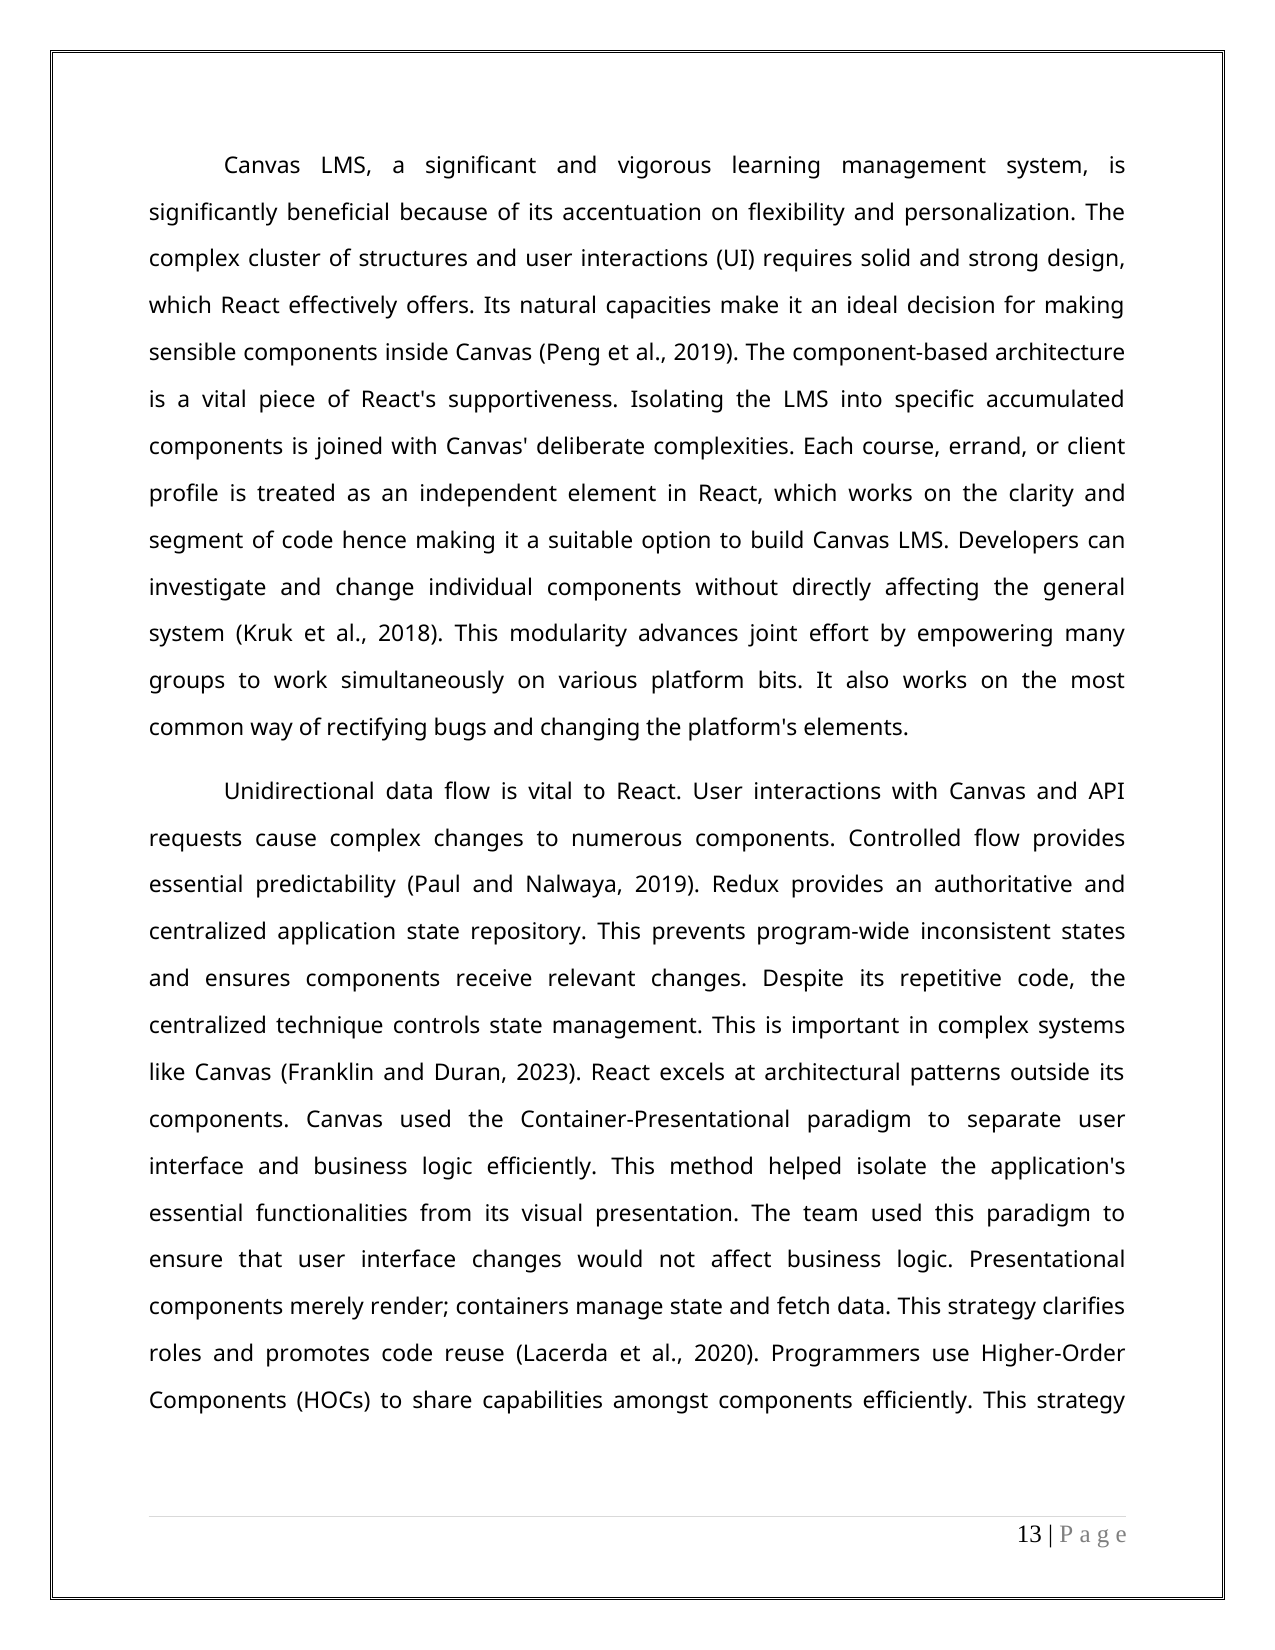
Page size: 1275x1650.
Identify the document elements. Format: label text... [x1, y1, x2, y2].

text Canvas LMS, a significant and vigorous learning management system, is significantly beneficial because of its accentuation on flexibility and personalization. The complex cluster of structures and user interactions (UI) requires solid and strong design, which React effectively offers. Its natural capacities make it an ideal decision for making sensible components inside Canvas (Peng et al., 2019). The component-based architecture is a vital piece of React's supportiveness. Isolating the LMS into specific accumulated components is joined with Canvas' deliberate complexities. Each course, errand, or client profile is treated as an independent element in React, which works on the clarity and segment of code hence making it a suitable option to build Canvas LMS. Developers can investigate and change individual components without directly affecting the general system (Kruk et al., 2018). This modularity advances joint effort by empowering many groups to work simultaneously on various platform bits. It also works on the most common way of rectifying bugs and changing the platform's elements. [148, 148, 1126, 742]
